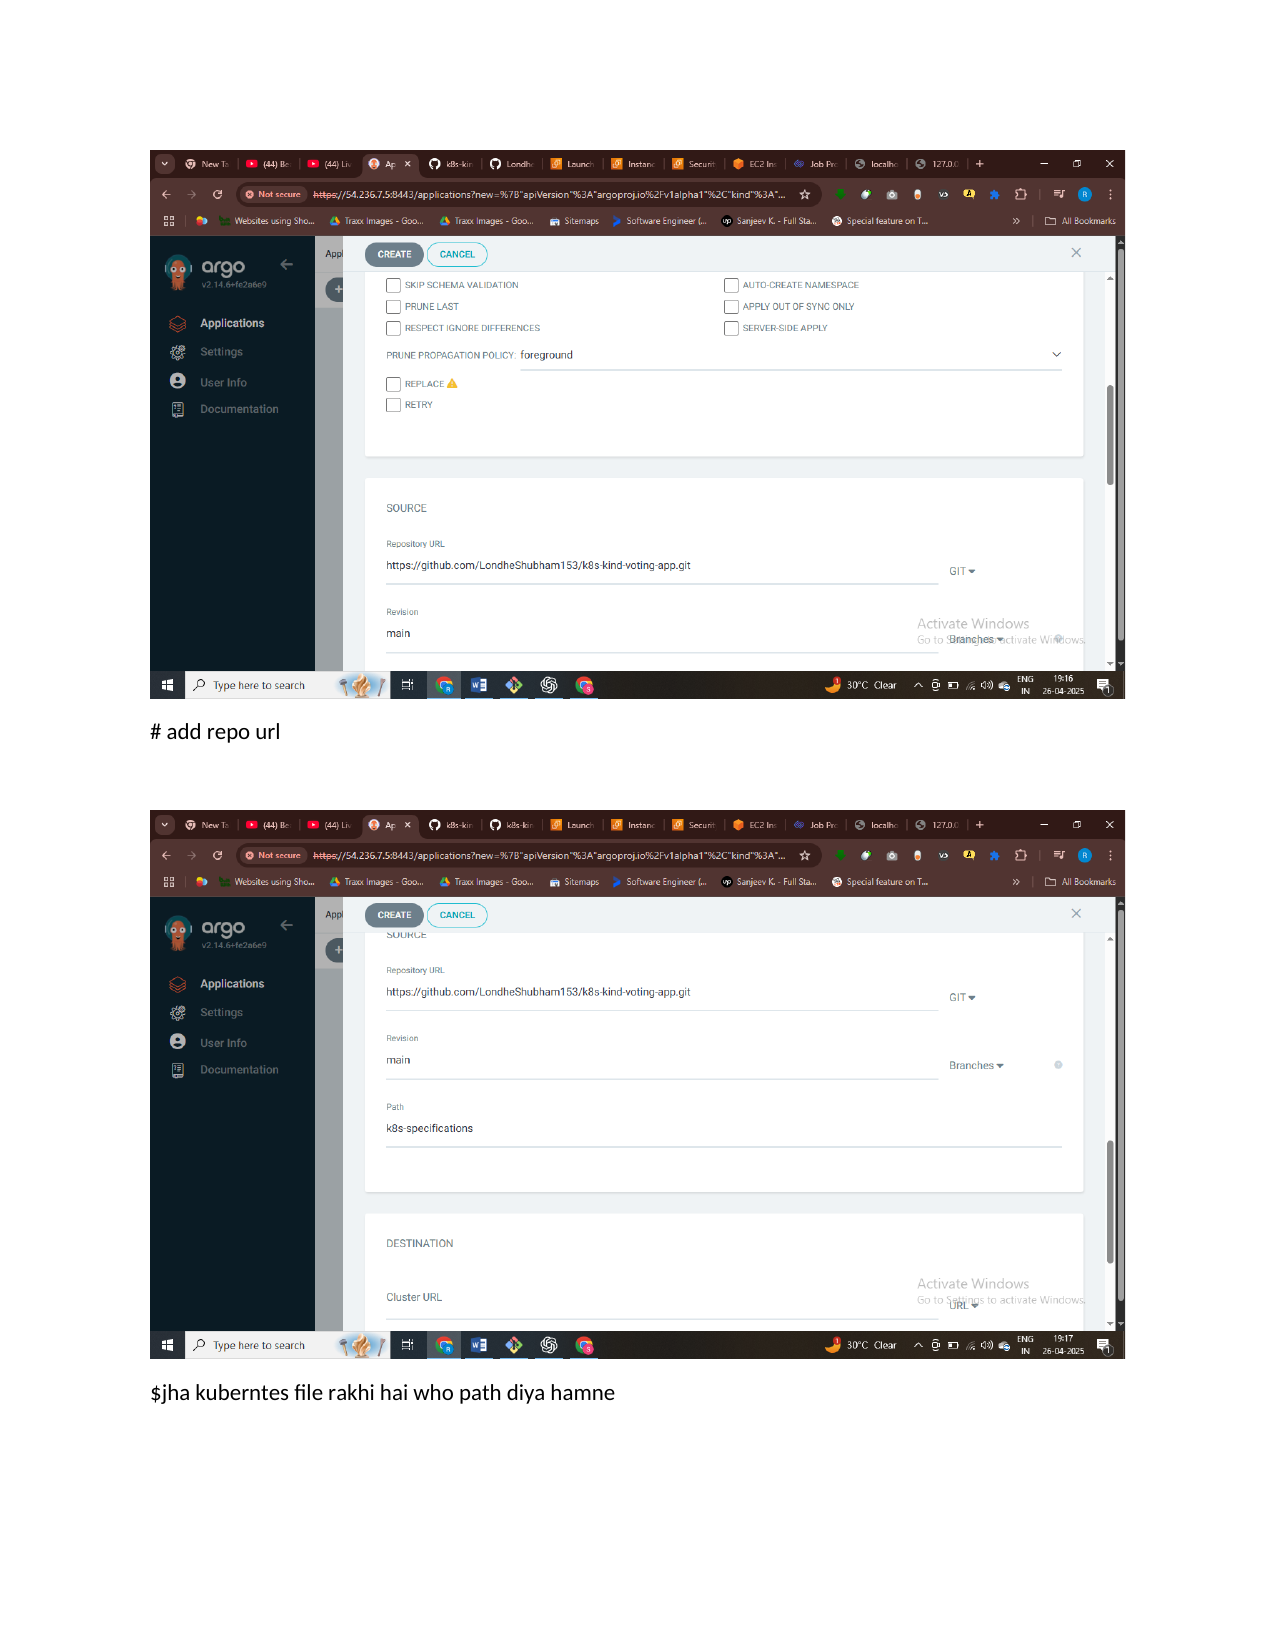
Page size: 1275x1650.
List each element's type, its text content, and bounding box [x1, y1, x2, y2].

picture [150, 810, 1125, 1359]
text $jha kuberntes file rakhi hai who path diya hamne [150, 1378, 1125, 1406]
picture [150, 150, 1125, 699]
text # add repo url [150, 717, 1125, 745]
